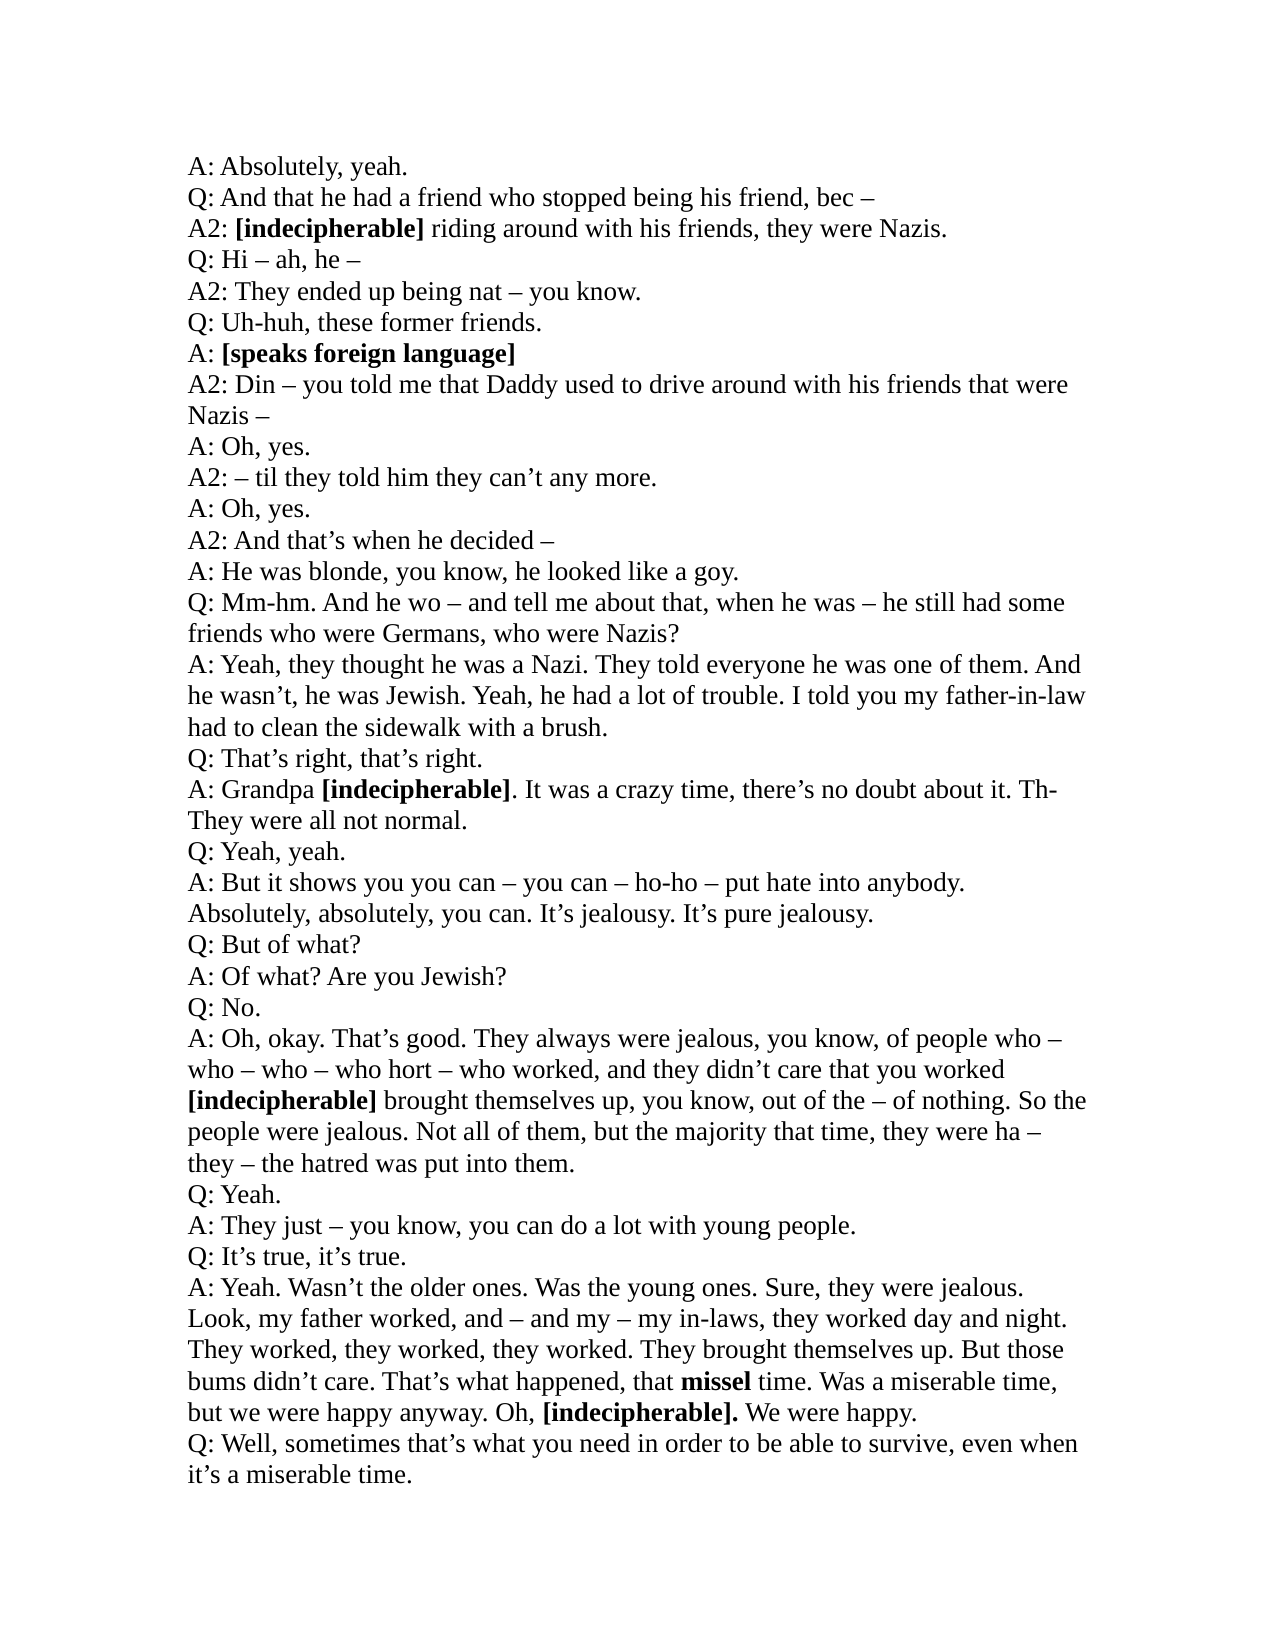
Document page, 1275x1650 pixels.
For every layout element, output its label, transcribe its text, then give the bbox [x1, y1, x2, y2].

text Q: Yeah, yeah. [187, 1084, 1087, 1116]
text A: Oh, yes. [187, 742, 1087, 773]
text Q: Yeah. [187, 1427, 1087, 1458]
text A: But it shows you you can – you can – ho-ho – put hate into anybody. Absolutely, absolutely, you can. It’s jealousy. It’s pure jealousy. [187, 1116, 1087, 1178]
text A2: The Nazis told my father, who was very Aryan looking, you can’t [indecipherable] any more. [187, 243, 1087, 306]
text Q: Mm-hm. And he wo – and tell me about that, when he was – he still had some friends who were Germans, who were Nazis? [187, 835, 1087, 897]
text A2: And that’s when he decided – [187, 773, 1087, 804]
text Q: No. [187, 1240, 1087, 1271]
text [187, 150, 1087, 243]
text A: Oh, yes. [187, 679, 1087, 711]
text Q: And that he had a friend who stopped being his friend, bec – [187, 430, 1087, 461]
text Q: Oh yeah, your – your husband se – your daughter is saying that your husband looked like an Aryan, did not look Jewish. [187, 337, 1087, 399]
text A2: [indecipherable] riding around with his friends, they were Nazis. [187, 461, 1087, 493]
text A2: Din – you told me that Daddy used to drive around with his friends that were Nazis – [187, 617, 1087, 679]
text A: Grandpa [indecipherable]. It was a crazy time, there’s no doubt about it. Th-They were all not normal. [187, 1022, 1087, 1084]
text A: They just – you know, you can do a lot with young people. [187, 1458, 1087, 1489]
text A: Huh? [187, 306, 1087, 337]
text A: Of what? Are you Jewish? [187, 1209, 1087, 1240]
text Q: Hi – ah, he – [187, 493, 1087, 524]
text Q: That’s right, that’s right. [187, 991, 1087, 1022]
text A: Yeah, they thought he was a Nazi. They told everyone he was one of them. And he wasn’t, he was Jewish. Yeah, he had a lot of trouble. I told you my father-in-law had to clean the sidewalk with a brush. [187, 897, 1087, 991]
text A2: – til they told him they can’t any more. [187, 711, 1087, 742]
text A: Oh, okay. That’s good. They always were jealous, you know, of people who – who – who – who hort – who worked, and they didn’t care that you worked [indecipherable] brought themselves up, you know, out of the – of nothing. So the people were jealous. Not all of them, but the majority that time, they were ha – they – the hatred was put into them. [187, 1271, 1087, 1427]
text A: He was blonde, you know, he looked like a goy. [187, 804, 1087, 835]
text Q: But of what? [187, 1178, 1087, 1209]
text A: [speaks foreign language] [187, 586, 1087, 617]
text A2: They ended up being nat – you know. [187, 524, 1087, 555]
text Q: Uh-huh, these former friends. [187, 555, 1087, 586]
text A: Absolutely, yeah. [187, 399, 1087, 430]
